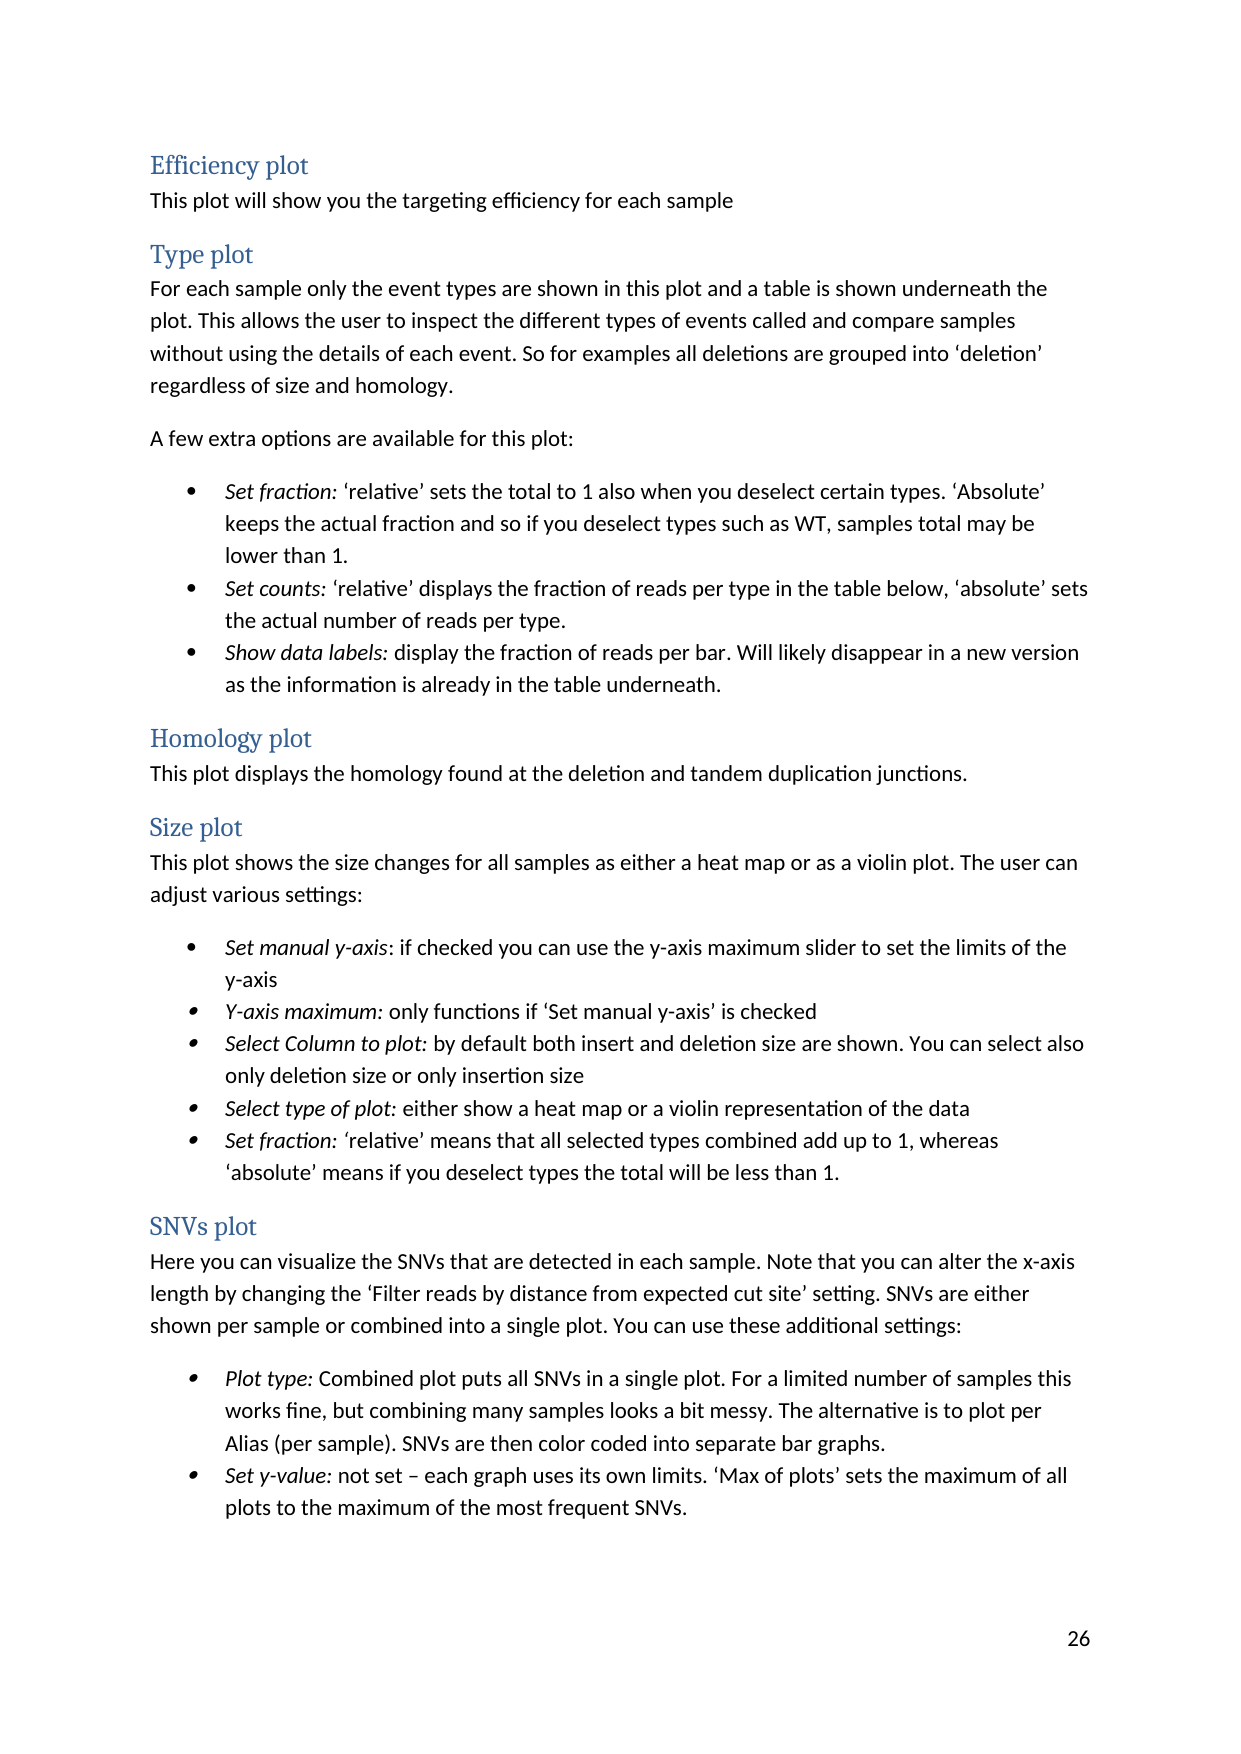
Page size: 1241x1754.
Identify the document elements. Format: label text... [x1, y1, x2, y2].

text This plot displays the homology found at the deletion and tandem duplication junctions. [150, 759, 1090, 787]
list Set y-value: not set – each graph uses its own limits. ‘Max of plots’ sets the maximum of all plots to the maximum of the most frequent SNVs. [187, 1461, 1090, 1521]
subtitle Efficiency plot [150, 150, 1090, 181]
list Show data labels: display the fraction of reads per bar. Will likely disappear in a new version as the information is already in the table underneath. [187, 638, 1090, 698]
list Set fraction: ‘relative’ means that all selected types combined add up to 1, whereas ‘absolute’ means if you deselect types the total will be less than 1. [187, 1126, 1090, 1186]
subtitle Size plot [150, 812, 1090, 843]
subtitle SNVs plot [150, 1211, 1090, 1242]
text Here you can visualize the SNVs that are detected in each sample. Note that you can alter the x-axis length by changing the ‘Filter reads by distance from expected cut site’ setting. SNVs are either shown per sample or combined into a single plot. You can use these additional settings: [150, 1247, 1090, 1339]
text This plot will show you the targeting efficiency for each sample [150, 186, 1090, 214]
list Y-axis maximum: only functions if ‘Set manual y-axis’ is checked [187, 997, 1090, 1025]
list Select type of plot: either show a heat map or a violin representation of the data [187, 1094, 1090, 1122]
text This plot shows the size changes for all samples as either a heat map or as a violin plot. The user can adjust various settings: [150, 848, 1090, 908]
list Set counts: ‘relative’ displays the fraction of reads per type in the table below, ‘absolute’ sets the actual number of reads per type. [187, 574, 1090, 634]
subtitle Type plot [150, 239, 1090, 270]
subtitle Homology plot [150, 723, 1090, 754]
list Select Column to plot: by default both insert and deletion size are shown. You can select also only deletion size or only insertion size [187, 1029, 1090, 1090]
list Plot type: Combined plot puts all SNVs in a single plot. For a limited number of samples this works fine, but combining many samples looks a bit messy. The alternative is to plot per Alias (per sample). SNVs are then color coded into separate bar graphs. [187, 1364, 1090, 1457]
text For each sample only the event types are shown in this plot and a table is shown underneath the plot. This allows the user to inspect the different types of events called and compare samples without using the details of each event. So for examples all deletions are grouped into ‘deletion’ regardless of size and homology. [150, 274, 1090, 399]
list Set manual y-axis: if checked you can use the y-axis maximum slider to set the limits of the y-axis [187, 933, 1090, 993]
text A few extra options are available for this plot: [150, 424, 1090, 452]
list Set fraction: ‘relative’ sets the total to 1 also when you deselect certain types. ‘Absolute’ keeps the actual fraction and so if you deselect types such as WT, samples total may be lower than 1. [187, 477, 1090, 569]
